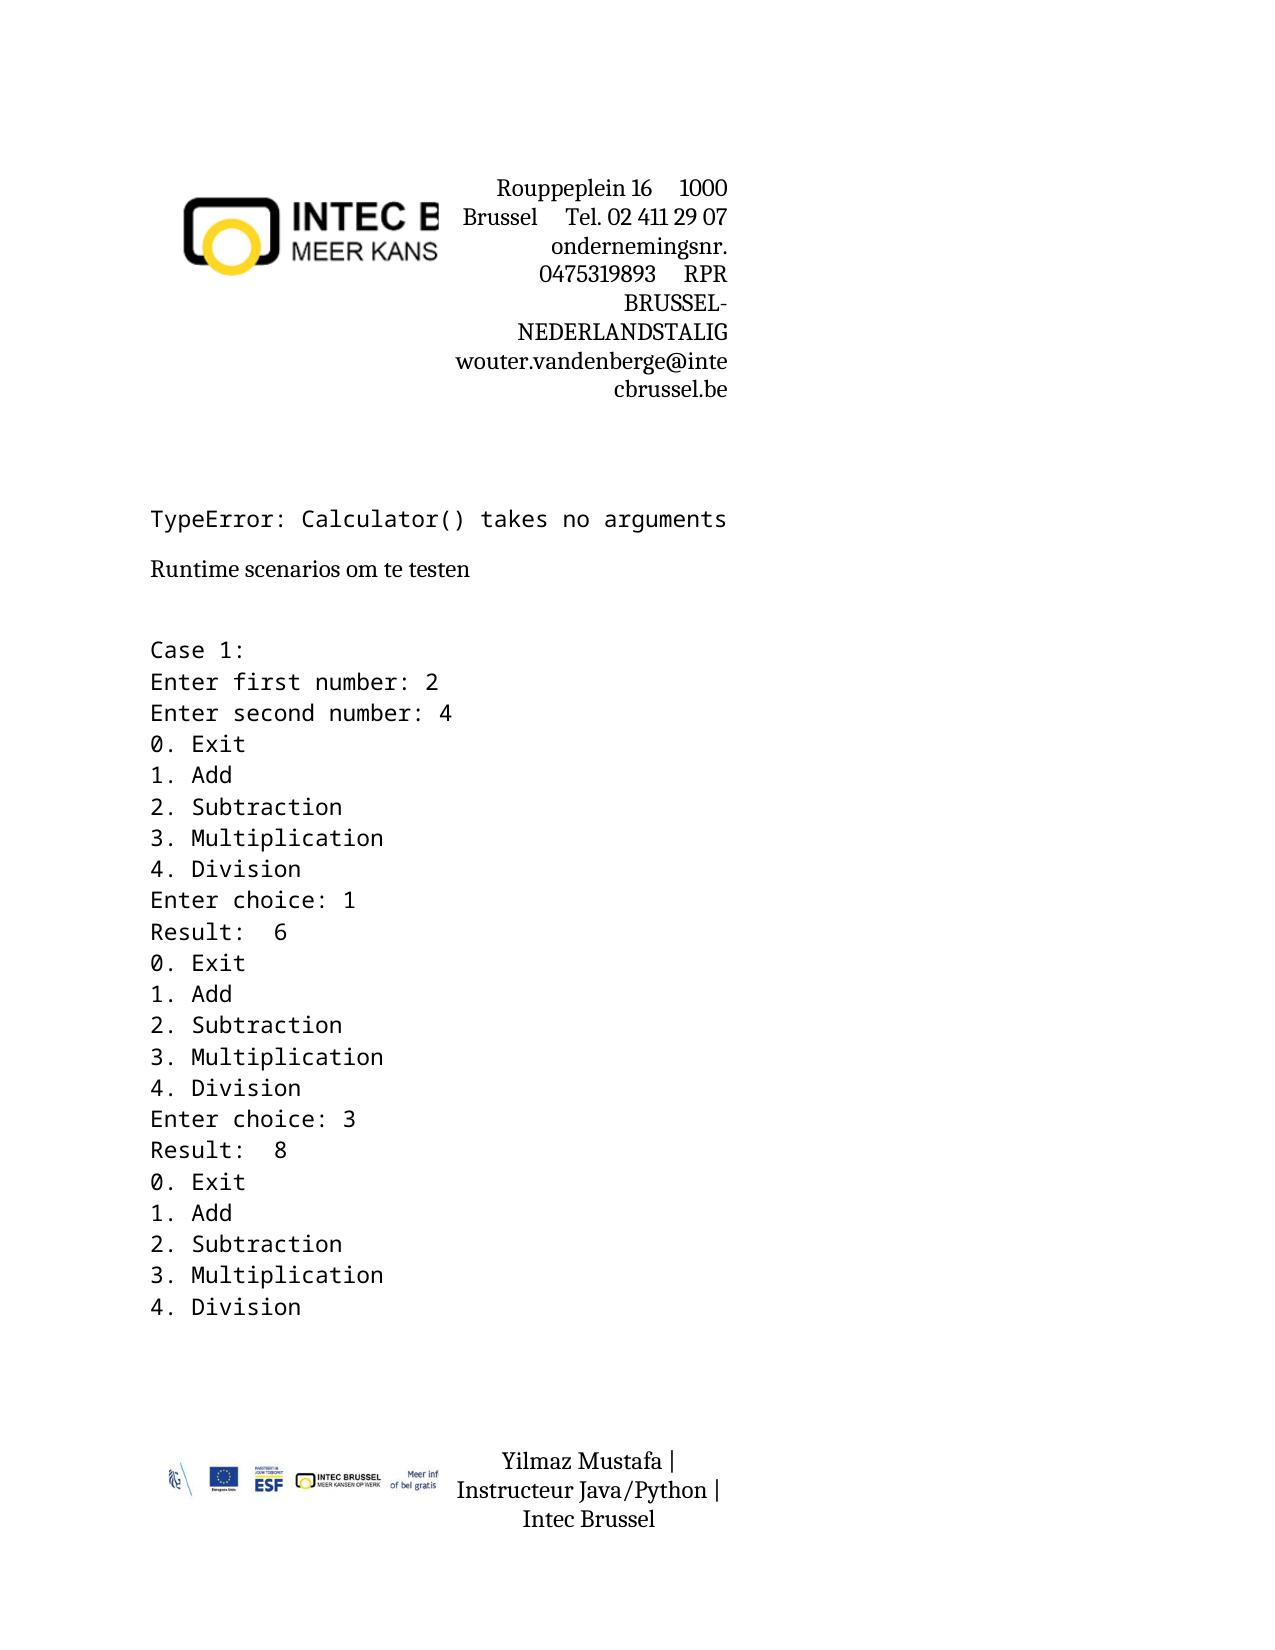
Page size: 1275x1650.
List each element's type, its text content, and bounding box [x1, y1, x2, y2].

text Runtime scenarios om te testen [150, 555, 1125, 584]
picture [168, 174, 439, 293]
picture [168, 1447, 439, 1512]
